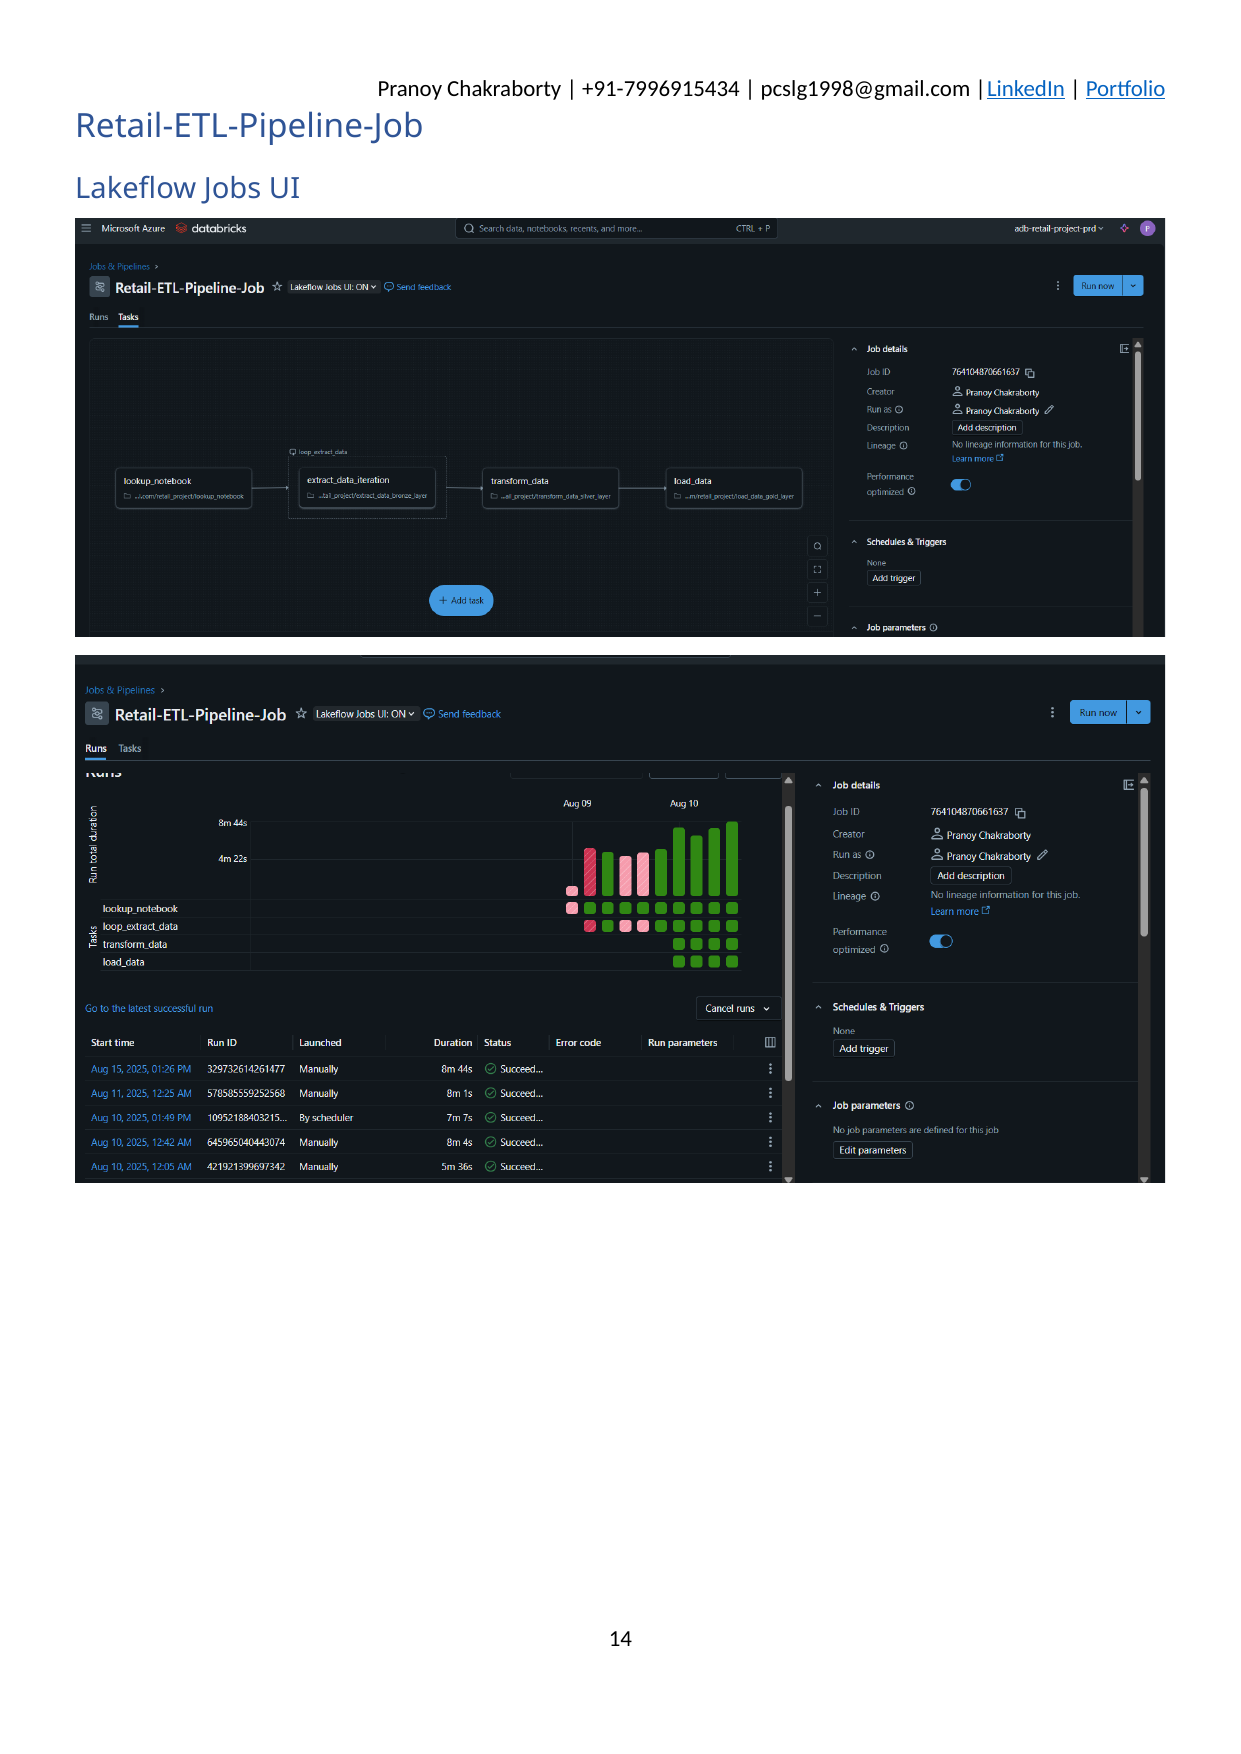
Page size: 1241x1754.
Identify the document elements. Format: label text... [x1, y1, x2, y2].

subtitle Lakeflow Jobs UI [75, 167, 1165, 207]
subtitle Retail-ETL-Pipeline-Job [75, 102, 1165, 147]
picture [75, 218, 1166, 637]
picture [75, 655, 1166, 1183]
